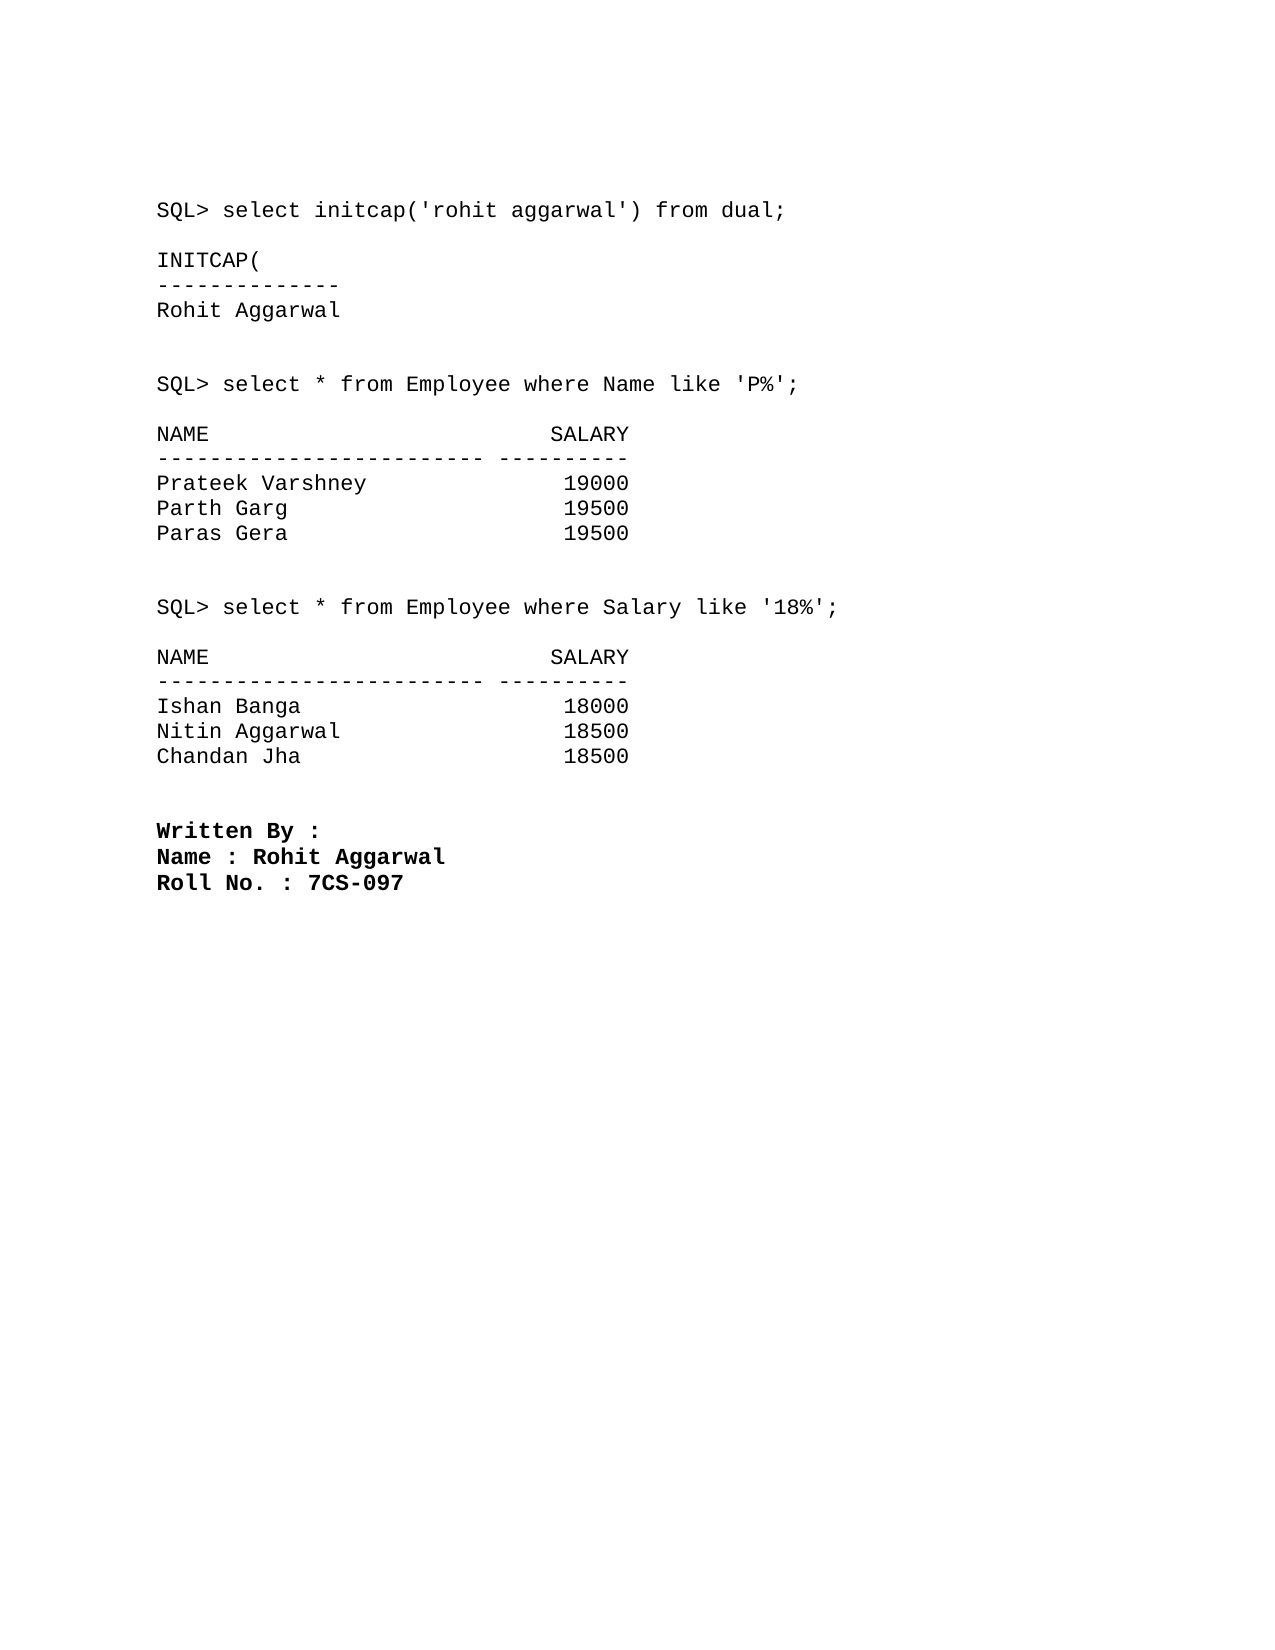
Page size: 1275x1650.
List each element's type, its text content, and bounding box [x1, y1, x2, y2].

text INITCAP( [156, 249, 1118, 274]
text ------------------------- ---------- [156, 671, 1118, 695]
text Paras Gera 19500 [156, 522, 1118, 547]
text Parth Garg 19500 [156, 497, 1118, 522]
text Prateek Varshney 19000 [156, 472, 1118, 497]
text Roll No. : 7CS-097 [156, 871, 1118, 897]
text -------------- [156, 274, 1118, 299]
text ------------------------- ---------- [156, 447, 1118, 472]
text SQL> select * from Employee where Salary like '18%'; [156, 596, 1118, 621]
text Name : Rohit Aggarwal [156, 845, 1118, 871]
text NAME SALARY [156, 646, 1118, 671]
text Nitin Aggarwal 18500 [156, 720, 1118, 745]
text SQL> select initcap('rohit aggarwal') from dual; [156, 199, 1118, 224]
text SQL> select * from Employee where Name like 'P%'; [156, 373, 1118, 398]
text Written By : [156, 819, 1118, 845]
text Rohit Aggarwal [156, 299, 1118, 323]
text NAME SALARY [156, 423, 1118, 447]
text Chandan Jha 18500 [156, 745, 1118, 770]
text Ishan Banga 18000 [156, 695, 1118, 720]
